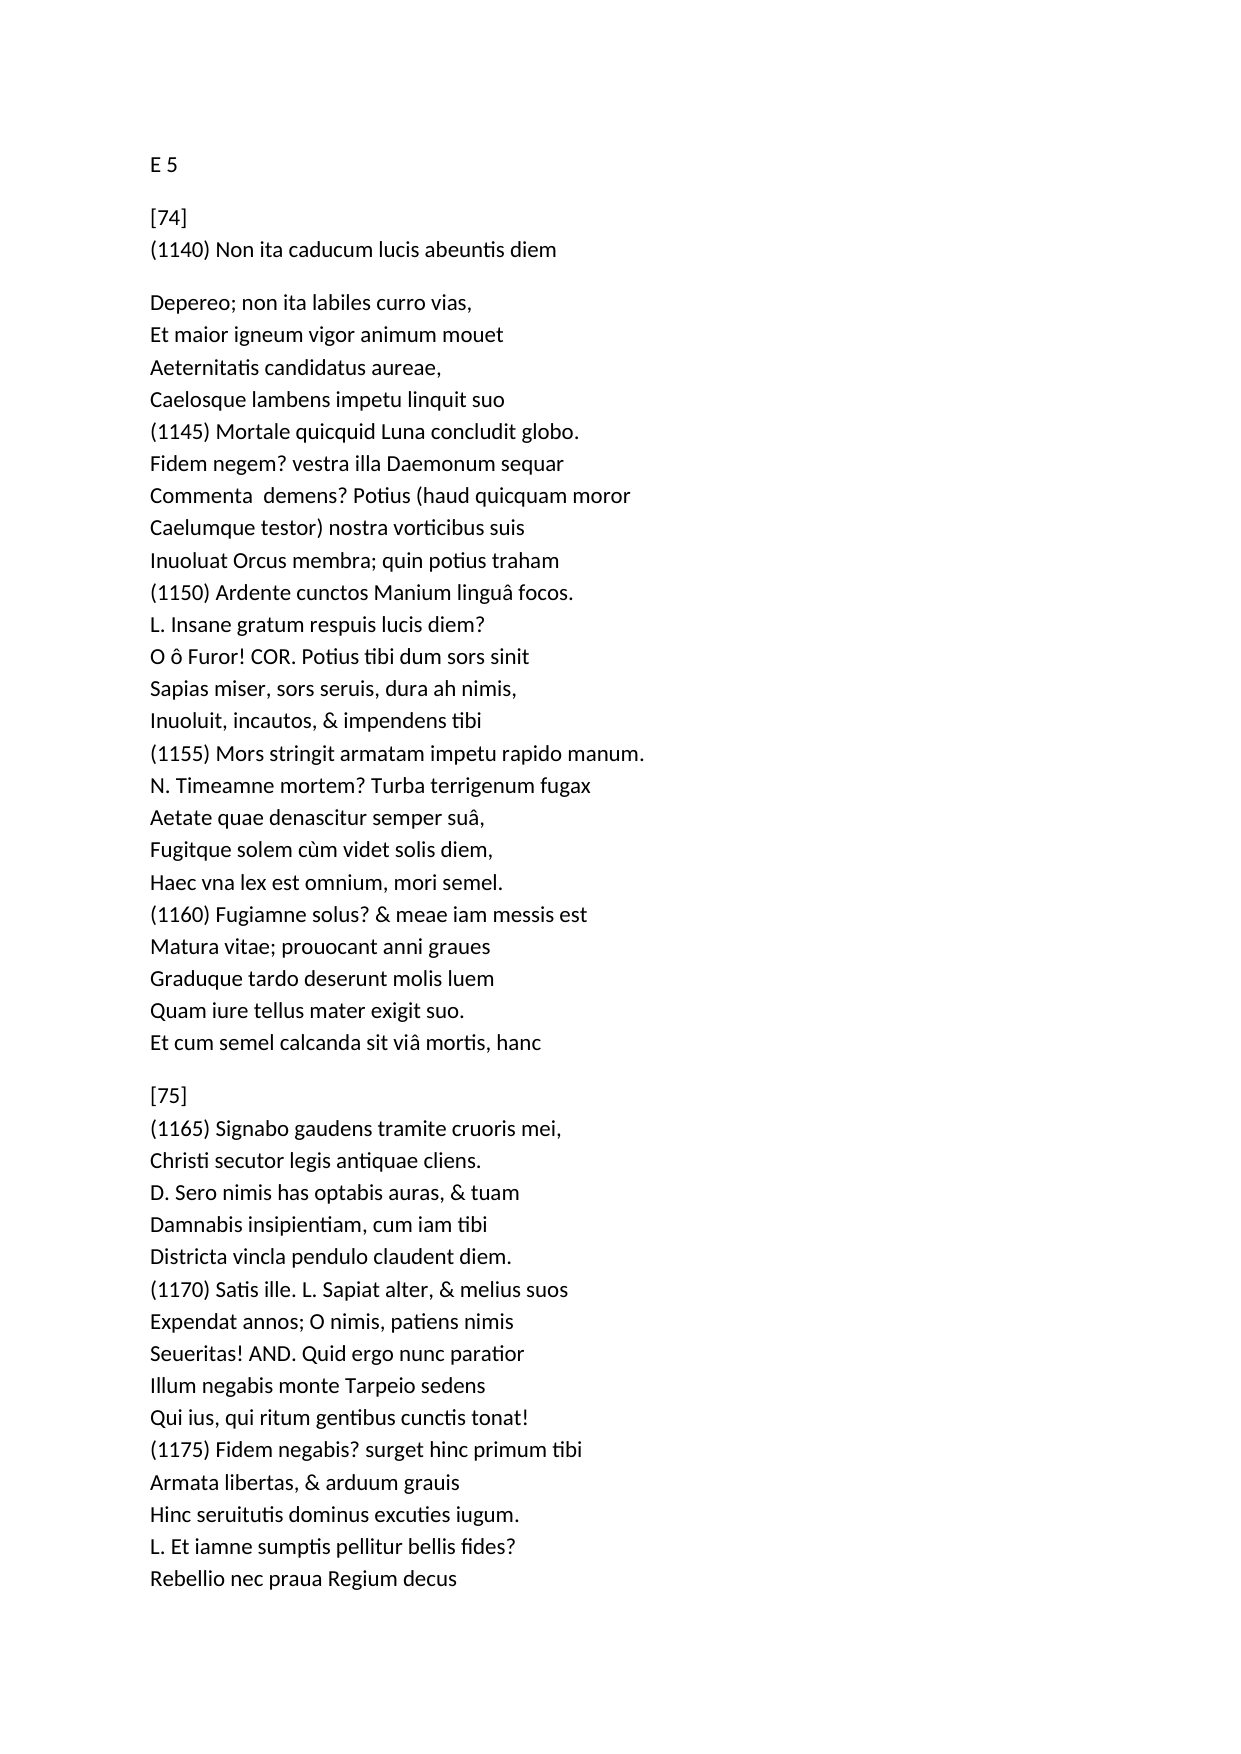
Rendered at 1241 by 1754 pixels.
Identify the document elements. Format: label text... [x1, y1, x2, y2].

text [150, 1082, 1090, 1592]
text [74] (1140) Non ita caducum lucis abeuntis diem [150, 203, 1090, 263]
text Depereo; non ita labiles curro vias, Et maior igneum vigor animum mouet Aeternitatis candidatus aureae, Caelosque lambens impetu linquit suo (1145) Mortale quicquid Luna concludit globo. Fidem negem? vestra illa Daemonum sequar Commenta demens? Potius (haud quicquam moror Caelumque testor) nostra vorticibus suis Inuoluat Orcus membra; quin potius traham (1150) Ardente cunctos Manium linguâ focos. L. Insane gratum respuis lucis diem? O ô Furor! COR. Potius tibi dum sors sinit Sapias miser, sors seruis, dura ah nimis, Inuoluit, incautos, & impendens tibi (1155) Mors stringit armatam impetu rapido manum. N. Timeamne mortem? Turba terrigenum fugax Aetate quae denascitur semper suâ, Fugitque solem cùm videt solis diem, Haec vna lex est omnium, mori semel. (1160) Fugiamne solus? & meae iam messis est Matura vitae; prouocant anni graues Graduque tardo deserunt molis luem Quam iure tellus mater exigit suo. Et cum semel calcanda sit viâ mortis, hanc [150, 288, 1090, 1057]
text E 5 [150, 150, 1090, 178]
